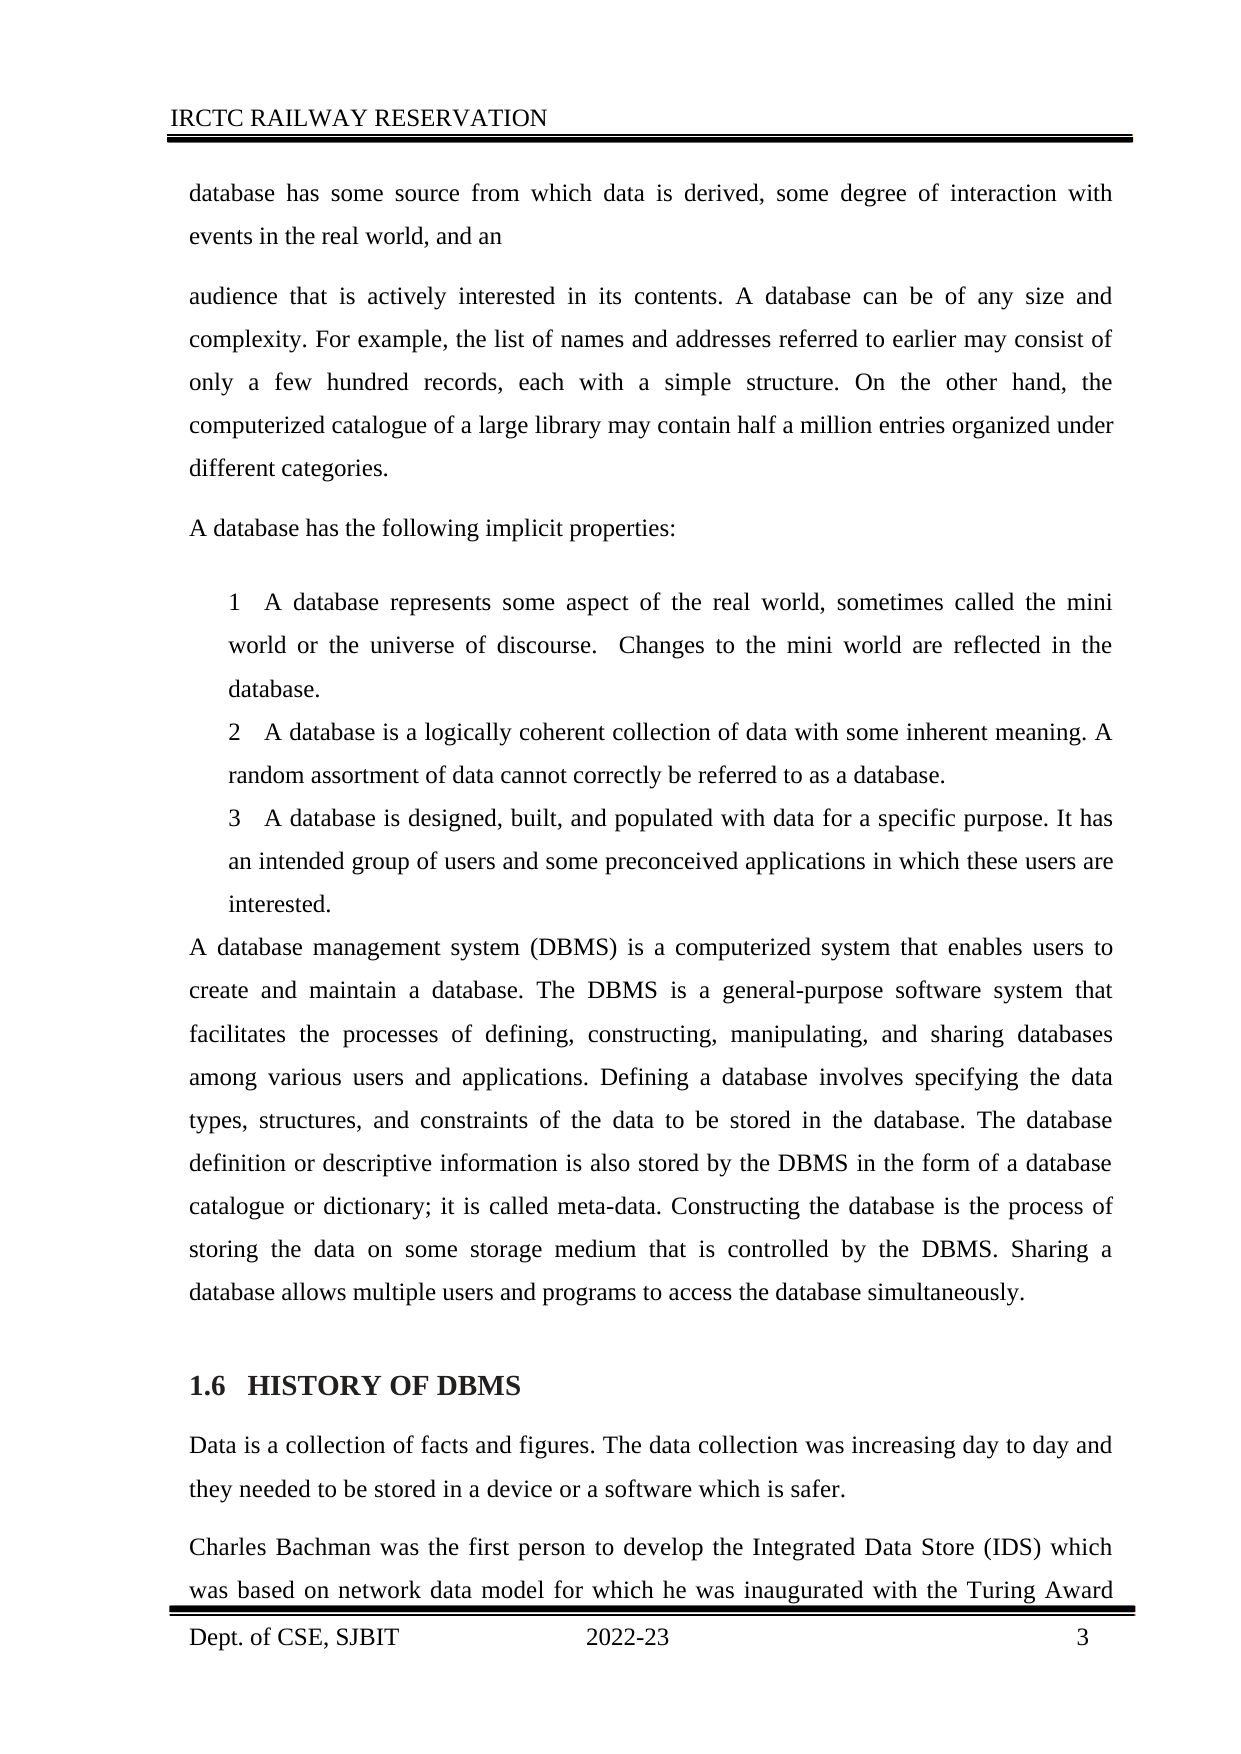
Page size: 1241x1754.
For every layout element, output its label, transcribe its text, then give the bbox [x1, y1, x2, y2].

text audience that is actively interested in its contents. A database can be of any size and complexity. For example, the list of names and addresses referred to earlier may consist of only a few hundred records, each with a simple structure. On the other hand, the computerized catalogue of a large library may contain half a million entries organized under different categories. [189, 281, 1114, 482]
list A database represents some aspect of the real world, sometimes called the mini world or the universe of discourse. Changes to the mini world are reflected in the database. [228, 587, 1114, 702]
subtitle 1.6 HISTORY OF DBMS [189, 1368, 1116, 1401]
text A database has the following implicit properties: [189, 513, 1114, 542]
text Data is a collection of facts and figures. The data collection was increasing day to day and they needed to be stored in a device or a software which is safer. [189, 1431, 1116, 1502]
list A database is designed, built, and populated with data for a specific purpose. It has an intended group of users and some preconceived applications in which these users are interested. [228, 803, 1114, 918]
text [189, 1532, 1116, 1604]
list A database is a logically coherent collection of data with some inherent meaning. A random assortment of data cannot correctly be referred to as a database. [228, 717, 1114, 789]
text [189, 178, 1114, 250]
list A database management system (DBMS) is a computerized system that enables users to create and maintain a database. The DBMS is a general-purpose software system that facilitates the processes of defining, constructing, manipulating, and sharing databases among various users and applications. Defining a database involves specifying the data types, structures, and constraints of the data to be stored in the database. The database definition or descriptive information is also stored by the DBMS in the form of a database catalogue or dictionary; it is called meta-data. Constructing the database is the process of storing the data on some storage medium that is controlled by the DBMS. Sharing a database allows multiple users and programs to access the database simultaneously. [189, 932, 1114, 1306]
